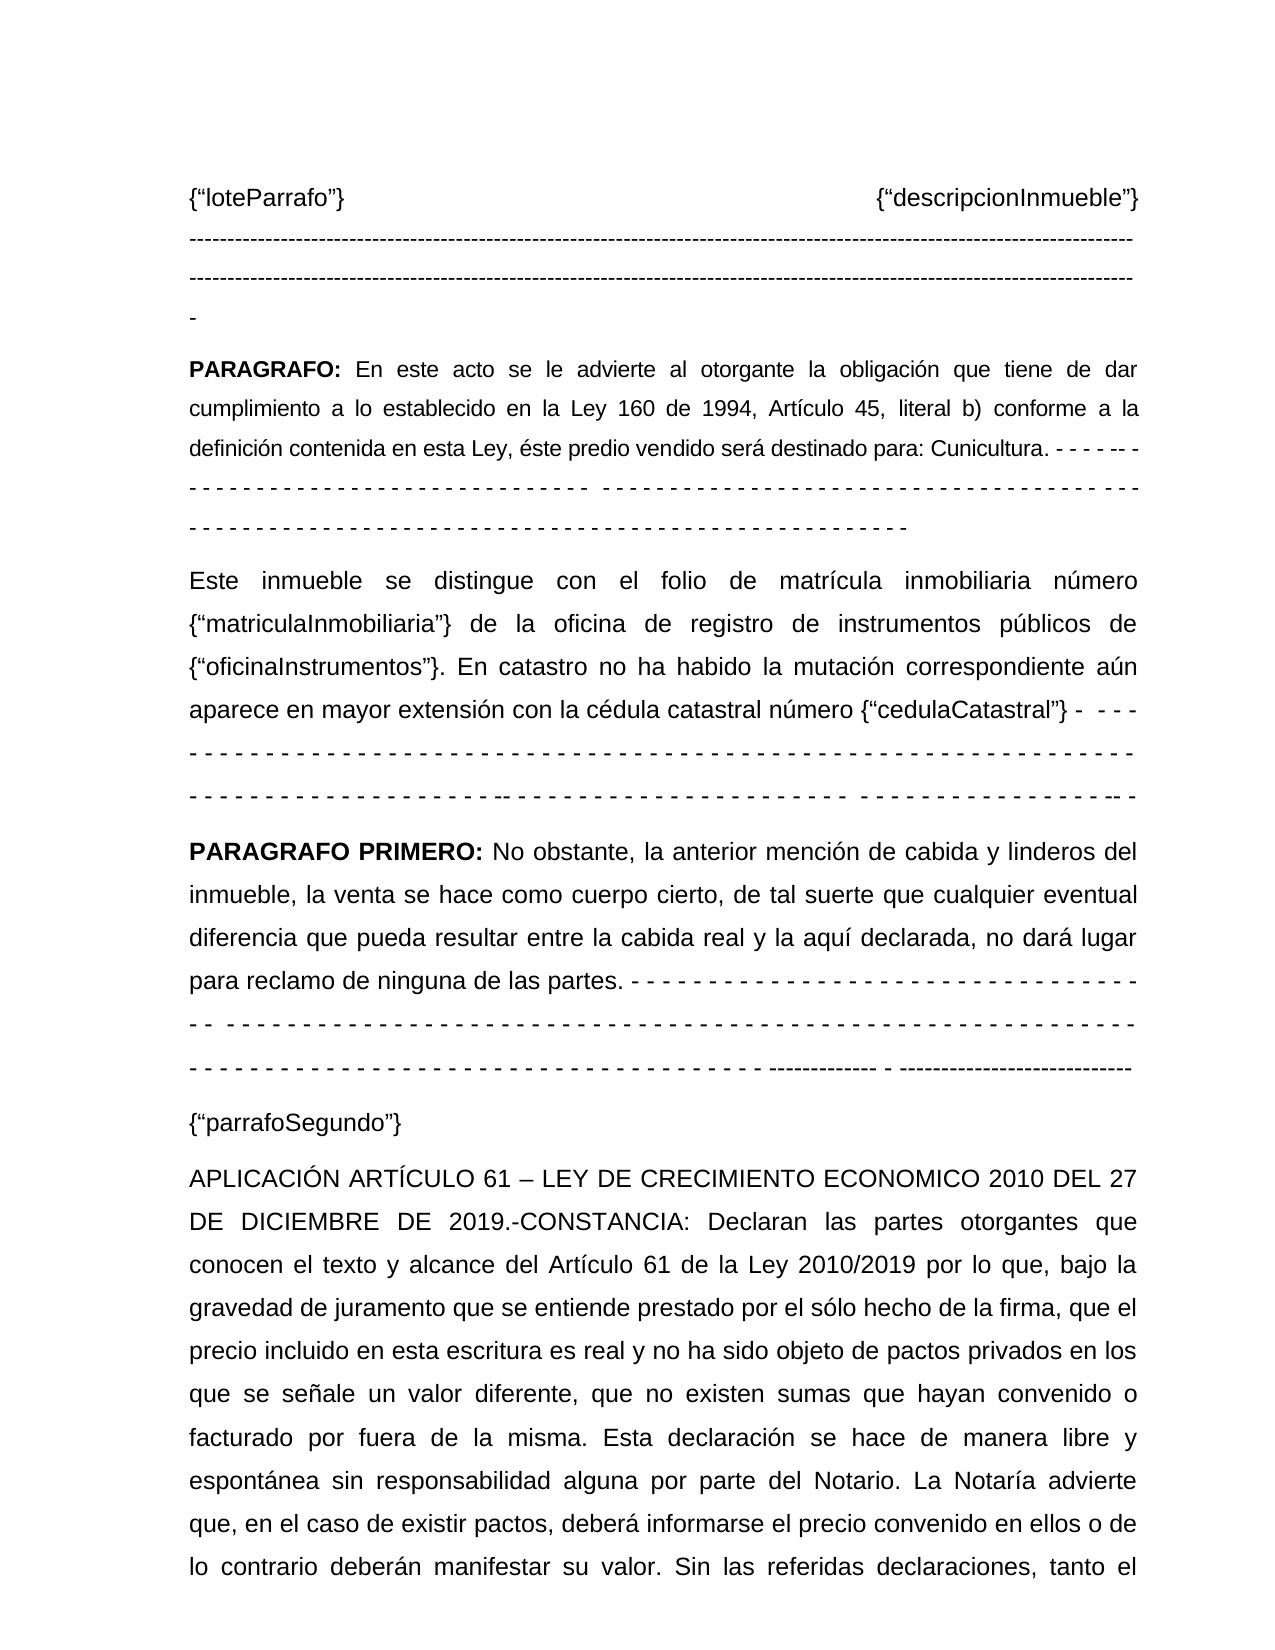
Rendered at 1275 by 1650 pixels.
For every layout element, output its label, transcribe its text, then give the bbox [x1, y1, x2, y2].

text PARAGRAFO: En este acto se le advierte al otorgante la obligación que tiene de dar cumplimiento a lo establecido en la Ley 160 de 1994, Artículo 45, literal b) conforme a la definición contenida en esta Ley, éste predio vendido será destinado para: Cunicultura. - - - - -- - - - - - - - - - - - - - - - - - - - - - - - - - - - - - - - - - - - - - - - - - - - - - - - - - - - - - - - - - - - - - - - - - - - - - - - - - - - - - - - - - - - - - - - - - - - - - - - - - - - - - - - - - - - - - - - - - - - - - - - - - - - - - [189, 356, 1139, 540]
text PARAGRAFO PRIMERO: No obstante, la anterior mención de cabida y linderos del inmueble, la venta se hace como cuerpo cierto, de tal suerte que cualquier eventual diferencia que pueda resultar entre la cabida real y la aquí declarada, no dará lugar para reclamo de ninguna de las partes. - - - - - - - - - - - - - - - - - - - - - - - - - - - - - - - - - - - - - - - - - - - - - - - - - - - - - - - - - - - - - - - - - - - - - - - - - - - - - - - - - - - - - - - - - - - - - - - - - - - - - - - - - - - - - - - - - - - - - - - - - - - - - - - - - - - - - ------------- - ---------------------------- [189, 837, 1139, 1081]
text Este inmueble se distingue con el folio de matrícula inmobiliaria número {“matriculaInmobiliaria”} de la oficina de registro de instrumentos públicos de {“oficinaInstrumentos”}. En catastro no ha habido la mutación correspondiente aún aparece en mayor extensión con la cédula catastral número {“cedulaCatastral”} - - - - - - - - - - - - - - - - - - - - - - - - - - - - - - - - - - - - - - - - - - - - - - - - - - - - - - - - - - - - - - - - - - - - - - - - - - - - - - - - - - - - - - -- - - - - - - - - - - - - - - - - - - - - - - - - - - - - - - - - - - - - - - -- - [189, 566, 1139, 810]
text {“parrafoSegundo”} [189, 1108, 1139, 1137]
text {“loteParrafo”} {“descripcionInmueble”} --------------------------------------------------------------------------------------------------------------------------------------------------------------------------------------------------------------------------------------------------------- [189, 183, 1139, 330]
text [189, 1164, 1139, 1581]
